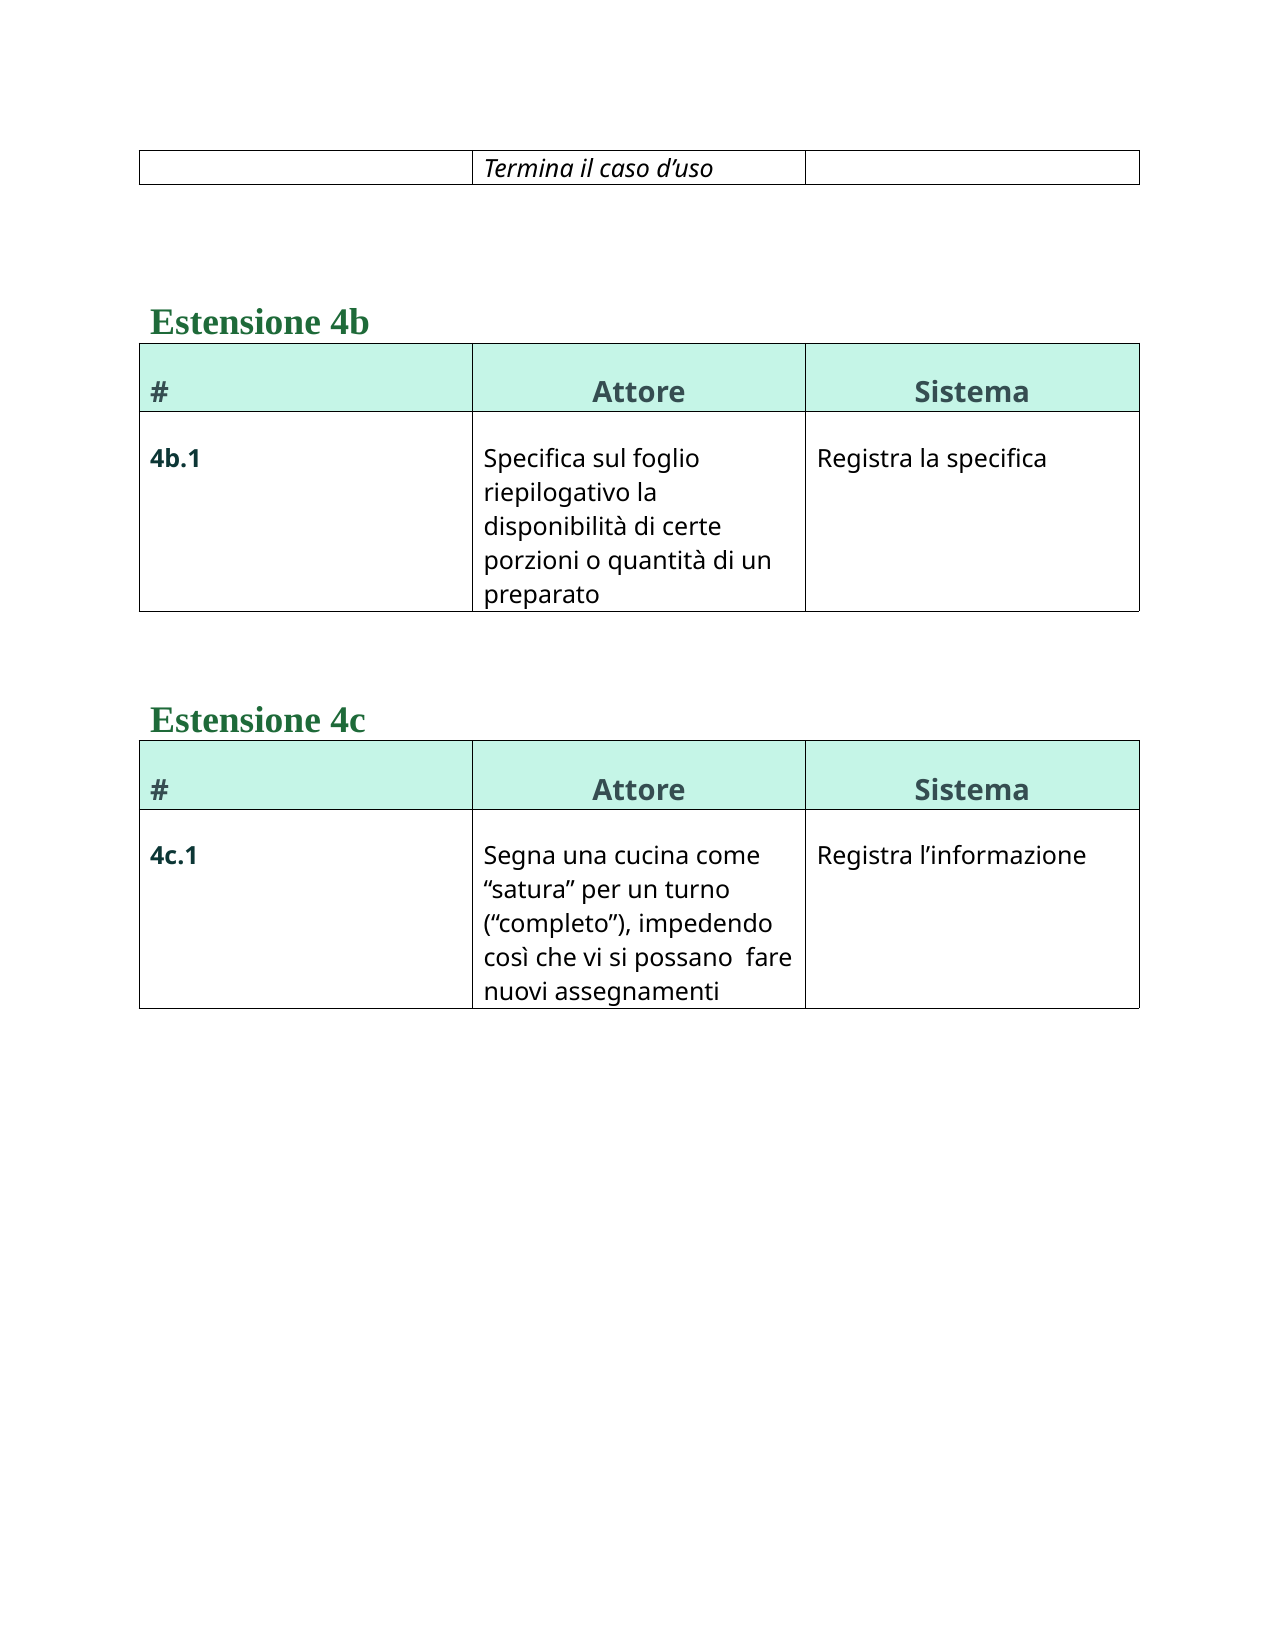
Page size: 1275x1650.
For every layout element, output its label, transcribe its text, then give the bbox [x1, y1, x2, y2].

table_cell [806, 151, 1139, 184]
text Estensione 4b [150, 299, 1125, 343]
text Estensione 4c [150, 697, 1125, 740]
table_cell Termina il caso d’uso [473, 151, 805, 184]
table_cell Registra la specifica [806, 412, 1139, 611]
table_header # [140, 344, 472, 411]
table_cell Registra l’informazione [806, 810, 1139, 1008]
table_header Sistema [806, 344, 1139, 411]
table_header Attore [473, 741, 805, 809]
table_cell [140, 151, 472, 184]
table_cell 4b.1 [140, 412, 472, 611]
table_header # [140, 741, 472, 809]
table_cell Specifica sul foglio riepilogativo la disponibilità di certe porzioni o quantità di un preparato [473, 412, 805, 611]
table_header Attore [473, 344, 805, 411]
table_header Sistema [806, 741, 1139, 809]
table_cell Segna una cucina come “satura” per un turno (“completo”), impedendo così che vi si possano fare nuovi assegnamenti [473, 810, 805, 1008]
table_cell 4c.1 [140, 810, 472, 1008]
